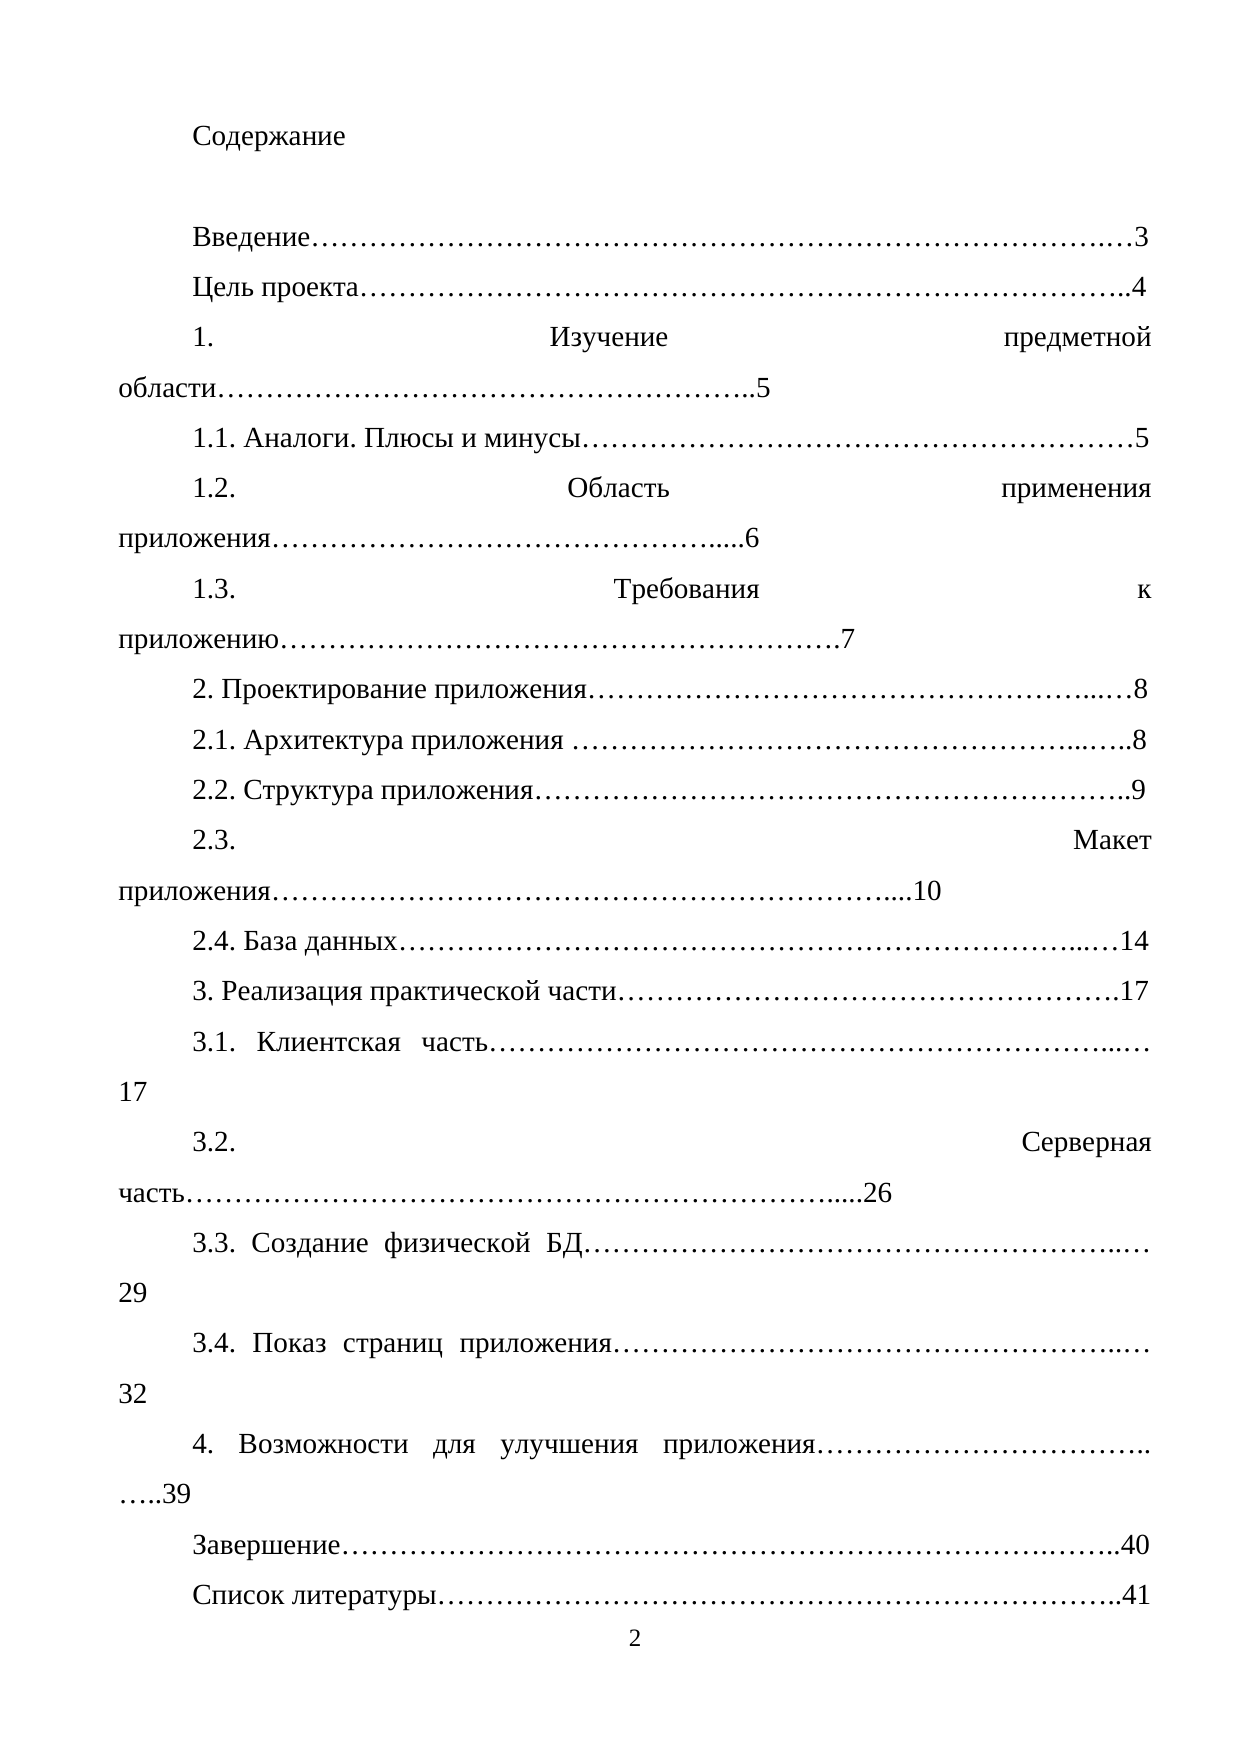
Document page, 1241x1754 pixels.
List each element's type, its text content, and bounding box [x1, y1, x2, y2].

text Содержание [118, 118, 1152, 152]
text Цель проекта……………………………………………………………………..4 [118, 269, 1152, 303]
text Завершение……………………………………………………………….……..40 [118, 1527, 1152, 1560]
text 1.3. Требования к приложению………………………………………………….7 [118, 571, 1152, 655]
text 4. Возможности для улучшения приложения……………………………..…..39 [118, 1426, 1152, 1510]
text 1.1. Аналоги. Плюсы и минусы…………………………………………………5 [118, 420, 1152, 453]
text Список литературы……………………………………………………………..41 [118, 1577, 1152, 1611]
text 3.3. Создание физической БД………………………………………………..…29 [118, 1225, 1152, 1309]
text 1.2. Область применения приложения……………………………………….....6 [118, 470, 1152, 554]
text 3. Реализация практической части…………………………………………….17 [118, 973, 1152, 1007]
text Введение……………………………………………………………………….…3 [118, 219, 1152, 252]
text 2.1. Архитектура приложения ……………………………………………...…..8 [118, 722, 1152, 755]
text 2.3. Макет приложения………………………………………………………....10 [118, 822, 1152, 906]
text 3.2. Серверная часть………………………………………………………….....26 [118, 1124, 1152, 1208]
text 2. Проектирование приложения……………………………………………...…8 [118, 672, 1152, 705]
text 1. Изучение предметной области………………………………………………..5 [118, 319, 1152, 403]
text 3.4. Показ страниц приложения……………………………………………..…32 [118, 1326, 1152, 1409]
text 2.2. Структура приложения……………………………………………………..9 [118, 772, 1152, 806]
text 2.4. База данных……………………………………………………………...…14 [118, 923, 1152, 957]
text 3.1. Клиентская часть………………………………………………………...…17 [118, 1024, 1152, 1108]
